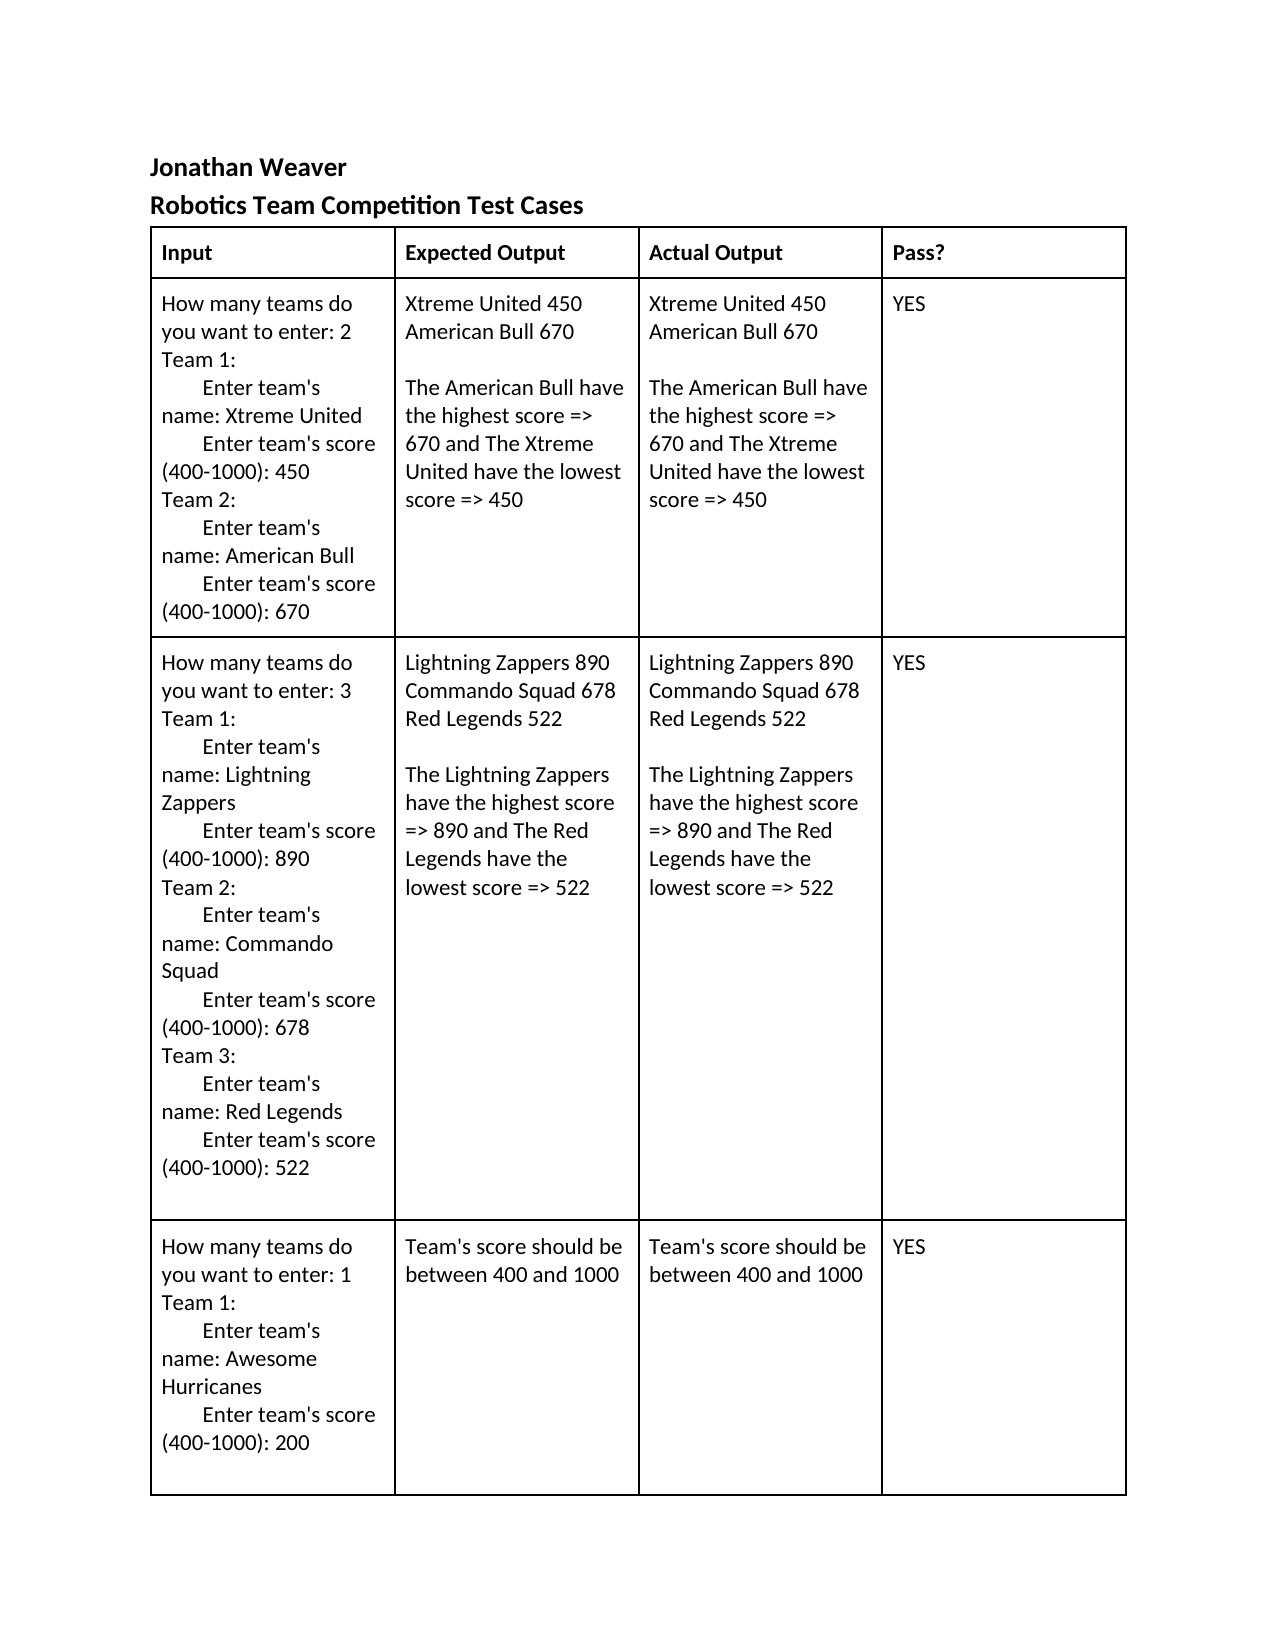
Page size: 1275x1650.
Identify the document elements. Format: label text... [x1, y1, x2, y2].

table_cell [396, 1221, 638, 1494]
text Robotics Team Competition Test Cases [150, 188, 1125, 221]
table_header Expected Output [396, 228, 638, 277]
table_cell Lightning Zappers 890 Commando Squad 678 Red Legends 522 The Lightning Zappers have the highest score => 890 and The Red Legends have the lowest score => 522 [640, 638, 881, 1219]
table_cell Xtreme United 450 American Bull 670 The American Bull have the highest score => 670 and The Xtreme United have the lowest score => 450 [640, 279, 881, 636]
table_cell YES [883, 1221, 1125, 1494]
table_header Pass? [883, 228, 1125, 277]
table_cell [640, 1221, 881, 1494]
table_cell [152, 1221, 394, 1494]
table_cell How many teams do you want to enter: 3 Team 1: Enter team's name: Lightning Zappers Enter team's score (400-1000): 890 Team 2: Enter team's name: Commando Squad Enter team's score (400-1000): 678 Team 3: Enter team's name: Red Legends Enter team's score (400-1000): 522 [152, 638, 394, 1219]
table_cell Xtreme United 450 American Bull 670 The American Bull have the highest score => 670 and The Xtreme United have the lowest score => 450 [396, 279, 638, 636]
table_header Input [152, 228, 394, 277]
table_cell YES [883, 638, 1125, 1219]
text Jonathan Weaver [150, 150, 1125, 183]
table_header Actual Output [640, 228, 881, 277]
table_cell Lightning Zappers 890 Commando Squad 678 Red Legends 522 The Lightning Zappers have the highest score => 890 and The Red Legends have the lowest score => 522 [396, 638, 638, 1219]
table_cell YES [883, 279, 1125, 636]
table_cell How many teams do you want to enter: 2 Team 1: Enter team's name: Xtreme United Enter team's score (400-1000): 450 Team 2: Enter team's name: American Bull Enter team's score (400-1000): 670 [152, 279, 394, 636]
